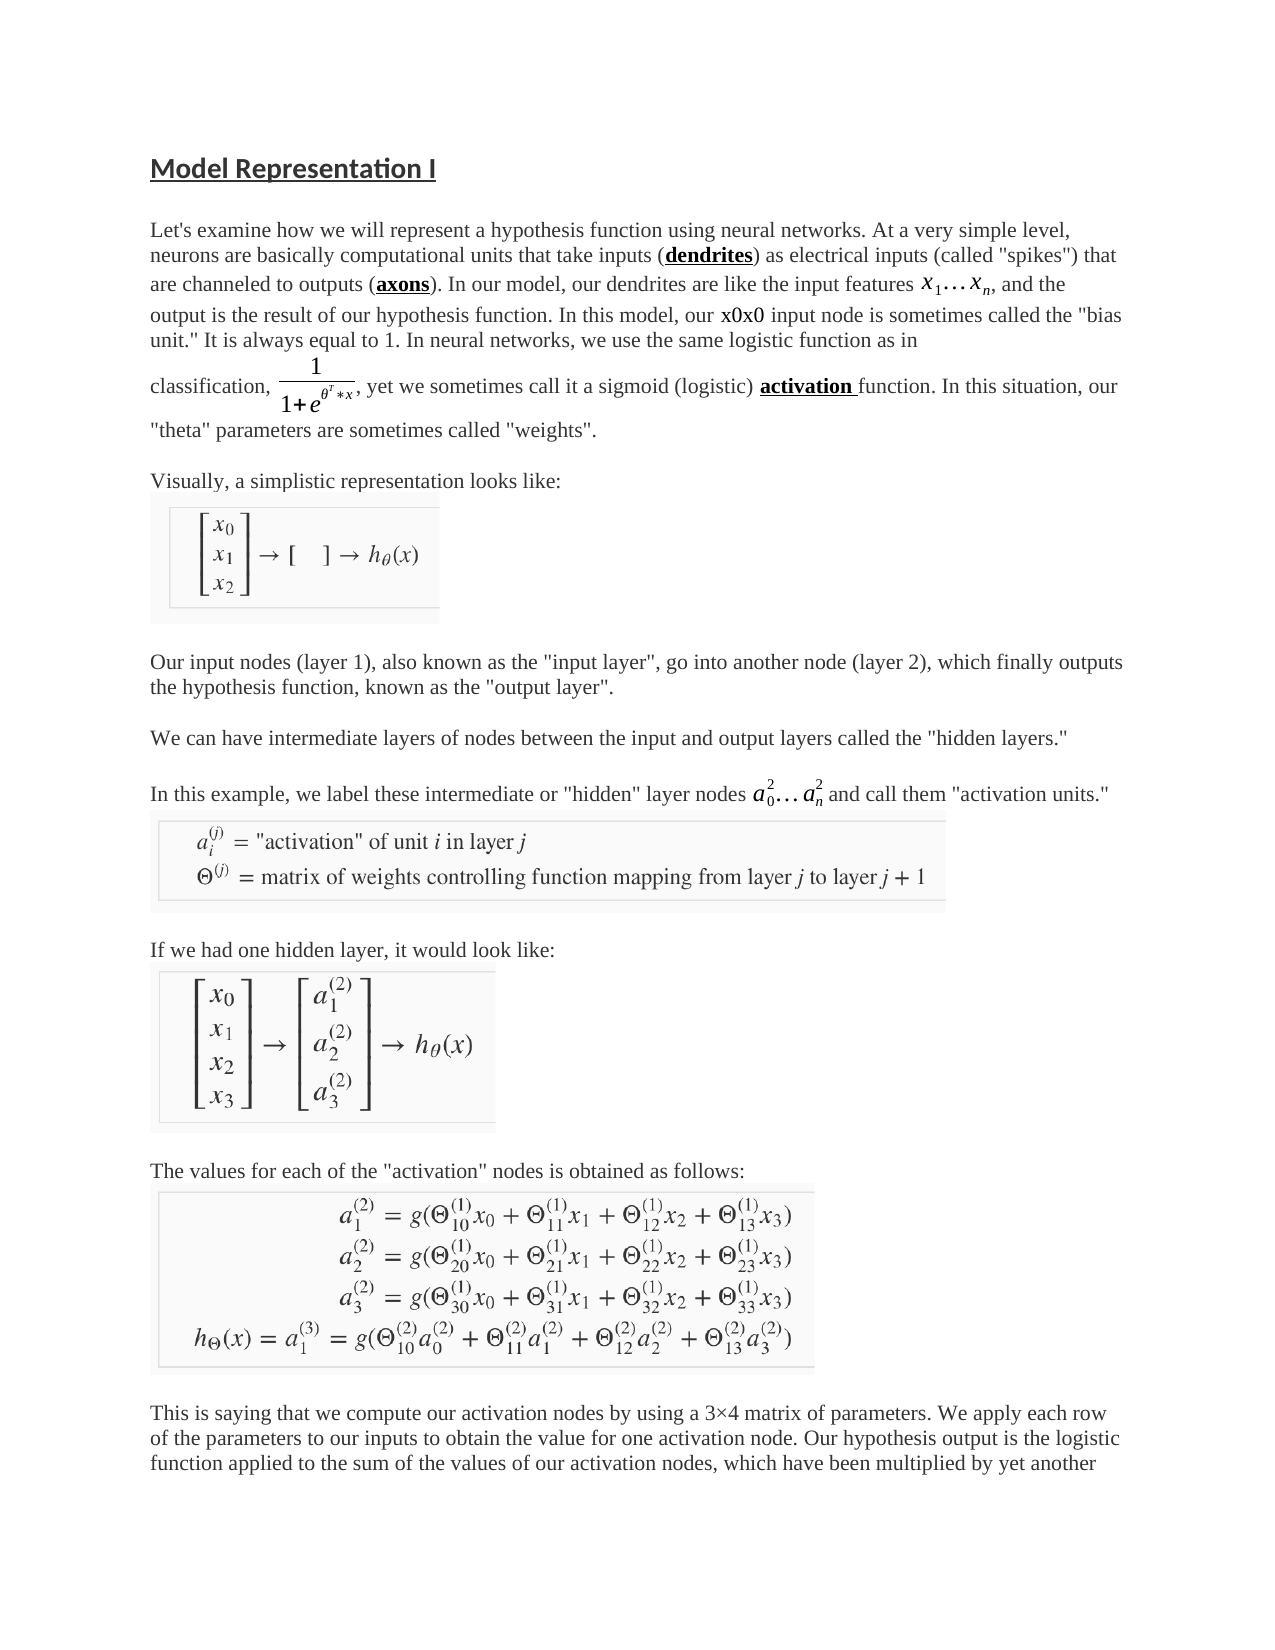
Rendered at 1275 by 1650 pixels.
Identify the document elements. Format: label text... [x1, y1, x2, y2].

text Let's examine how we will represent a hypothesis function using neural networks. At a very simple level, neurons are basically computational units that take inputs (dendrites) as electrical inputs (called "spikes") that are channeled to outputs (axons). In our model, our dendrites are like the input features , and the output is the result of our hypothesis function. In this model, our x0x0​ input node is sometimes called the "bias unit." It is always equal to 1. In neural networks, we use the same logistic function as in classification, ​, yet we sometimes call it a sigmoid (logistic) activation function. In this situation, our "theta" parameters are sometimes called "weights". [150, 217, 1125, 442]
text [150, 1400, 1125, 1476]
text Visually, a simplistic representation looks like: [150, 468, 1125, 493]
picture [150, 1183, 815, 1375]
picture [150, 492, 440, 624]
text The values for each of the "activation" nodes is obtained as follows: [150, 1158, 1125, 1183]
picture [150, 962, 496, 1133]
text Our input nodes (layer 1), also known as the "input layer", go into another node (layer 2), which finally outputs the hypothesis function, known as the "output layer". [150, 649, 1125, 699]
text If we had one hidden layer, it would look like: [150, 937, 1125, 963]
picture [150, 810, 946, 913]
text In this example, we label these intermediate or "hidden" layer nodes and call them "activation units." [150, 775, 1125, 810]
text We can have intermediate layers of nodes between the input and output layers called the "hidden layers." [150, 725, 1125, 750]
text Model Representation I [150, 150, 1125, 186]
